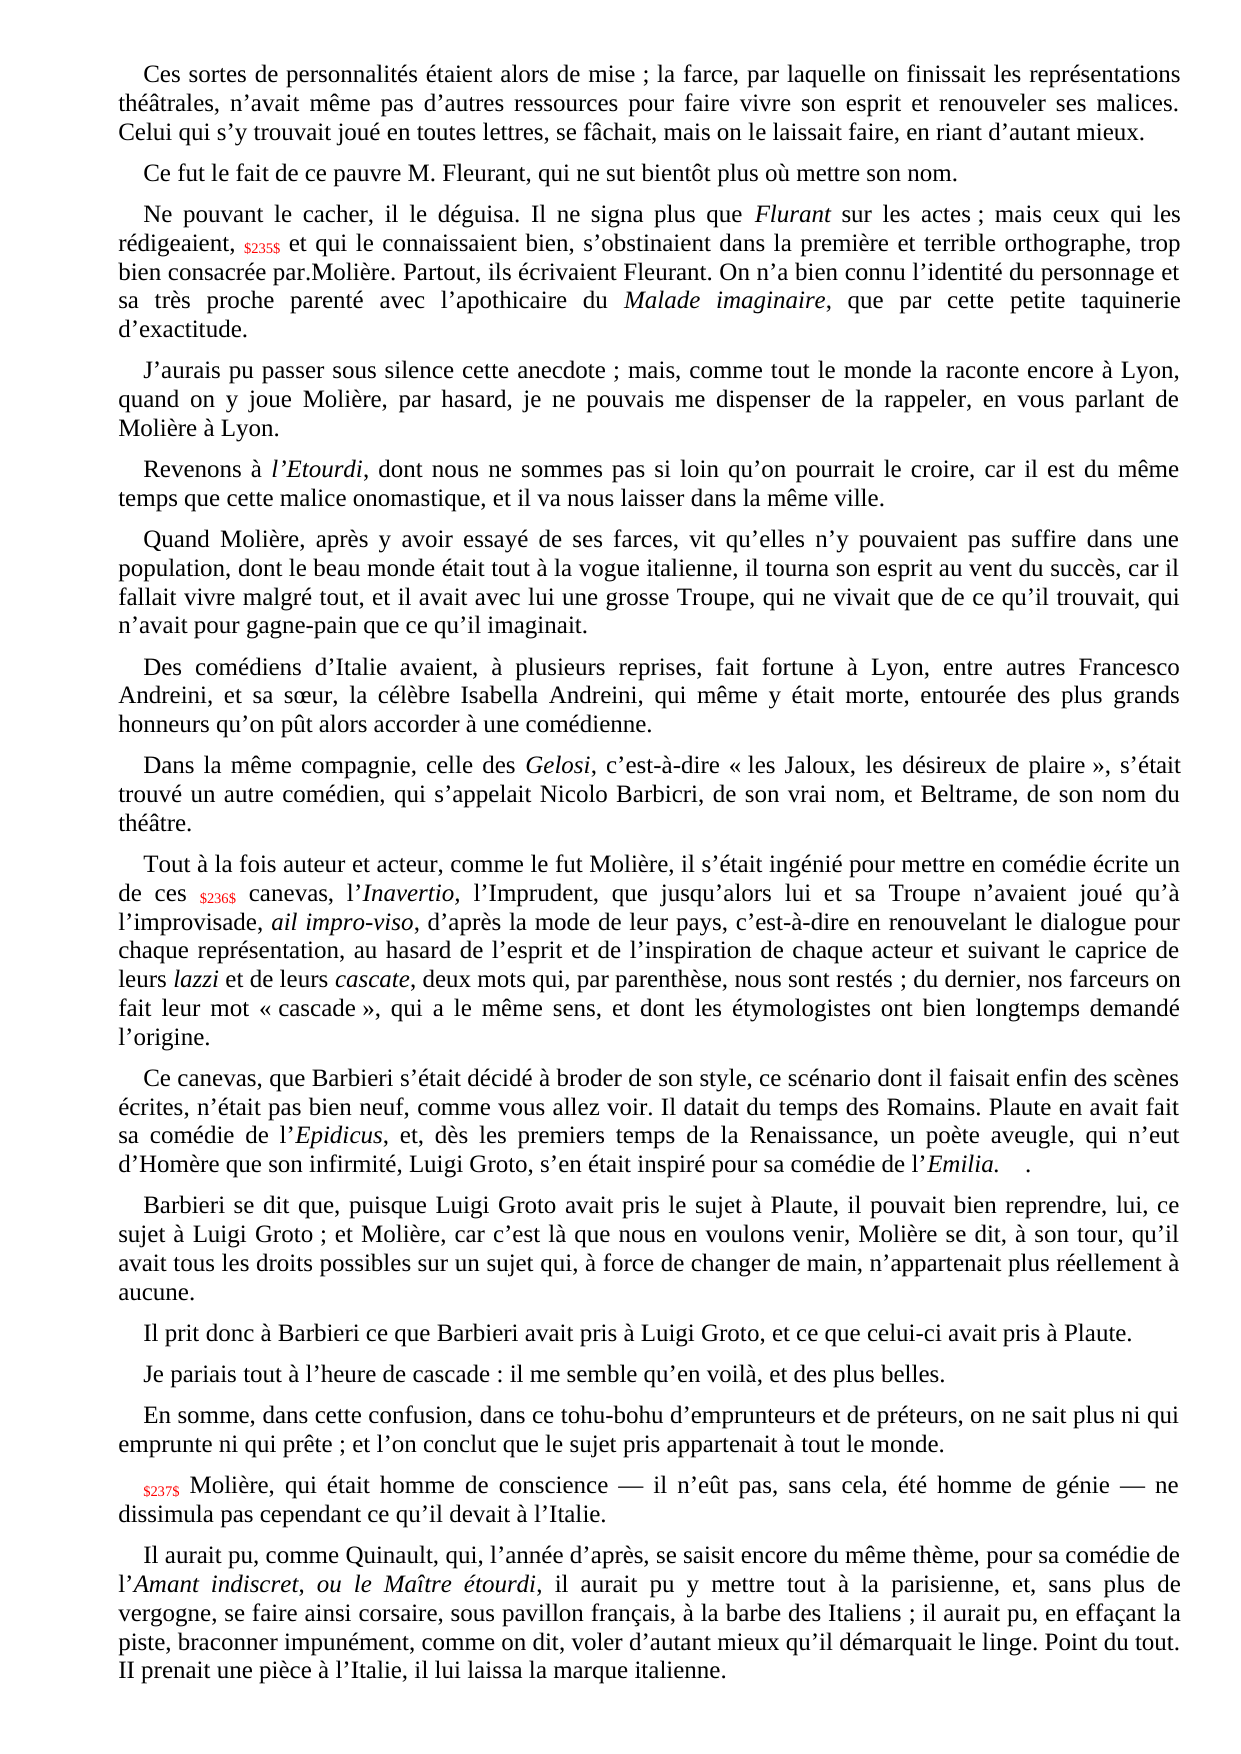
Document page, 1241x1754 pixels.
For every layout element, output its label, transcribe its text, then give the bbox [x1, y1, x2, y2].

text Ce canevas, que Barbieri s’était décidé à broder de son style, ce scénario dont il faisait enfin des scènes écrites, n’était pas bien neuf, comme vous allez voir. Il datait du temps des Romains. Plaute en avait fait sa comédie de l’Epidicus, et, dès les premiers temps de la Renaissance, un poète aveugle, qui n’eut d’Homère que son infirmité, Luigi Groto, s’en était inspiré pour sa comédie de l’Emilia. . [118, 1063, 1181, 1178]
text Je pariais tout à l’heure de cascade : il me semble qu’en voilà, et des plus belles. [118, 1359, 1181, 1388]
text Ne pouvant le cacher, il le déguisa. Il ne signa plus que Flurant sur les actes ; mais ceux qui les rédigeaient, $235$ et qui le connaissaient bien, s’obstinaient dans la première et terrible orthographe, trop bien consacrée par.Molière. Partout, ils écrivaient Fleurant. On n’a bien connu l’identité du personnage et sa très proche parenté avec l’apothicaire du Malade imaginaire, que par cette petite taquinerie d’exactitude. [118, 199, 1181, 343]
text Des comédiens d’Italie avaient, à plusieurs reprises, fait fortune à Lyon, entre autres Francesco Andreini, et sa sœur, la célèbre Isabella Andreini, qui même y était morte, entourée des plus grands honneurs qu’on pût alors accorder à une comédienne. [118, 652, 1181, 738]
text Ce fut le fait de ce pauvre M. Fleurant, qui ne sut bientôt plus où mettre son nom. [118, 158, 1181, 187]
text Il prit donc à Barbieri ce que Barbieri avait pris à Luigi Groto, et ce que celui-ci avait pris à Plaute. [118, 1318, 1181, 1347]
text $237$ Molière, qui était homme de conscience — il n’eût pas, sans cela, été homme de génie — ne dissimula pas cependant ce qu’il devait à l’Italie. [118, 1470, 1181, 1528]
text Revenons à l’Etourdi, dont nous ne sommes pas si loin qu’on pourrait le croire, car il est du même temps que cette malice onomastique, et il va nous laisser dans la même ville. [118, 454, 1181, 512]
text Ces sortes de personnalités étaient alors de mise ; la farce, par laquelle on finissait les représentations théâtrales, n’avait même pas d’autres ressources pour faire vivre son esprit et renouveler ses malices. Celui qui s’y trouvait joué en toutes lettres, se fâchait, mais on le laissait faire, en riant d’autant mieux. [118, 59, 1181, 145]
text Il aurait pu, comme Quinault, qui, l’année d’après, se saisit encore du même thème, pour sa comédie de l’Amant indiscret, ou le Maître étourdi, il aurait pu y mettre tout à la parisienne, et, sans plus de vergogne, se faire ainsi corsaire, sous pavillon français, à la barbe des Italiens ; il aurait pu, en effaçant la piste, braconner impunément, comme on dit, voler d’autant mieux qu’il démarquait le linge. Point du tout. II prenait une pièce à l’Italie, il lui laissa la marque italienne. [118, 1540, 1181, 1684]
text Barbieri se dit que, puisque Luigi Groto avait pris le sujet à Plaute, il pouvait bien reprendre, lui, ce sujet à Luigi Groto ; et Molière, car c’est là que nous en voulons venir, Molière se dit, à son tour, qu’il avait tous les droits possibles sur un sujet qui, à force de changer de main, n’appartenait plus réellement à aucune. [118, 1190, 1181, 1305]
text J’aurais pu passer sous silence cette anecdote ; mais, comme tout le monde la raconte encore à Lyon, quand on y joue Molière, par hasard, je ne pouvais me dispenser de la rappeler, en vous parlant de Molière à Lyon. [118, 355, 1181, 442]
text Quand Molière, après y avoir essayé de ses farces, vit qu’elles n’y pouvaient pas suffire dans une population, dont le beau monde était tout à la vogue italienne, il tourna son esprit au vent du succès, car il fallait vivre malgré tout, et il avait avec lui une grosse Troupe, qui ne vivait que de ce qu’il trouvait, qui n’avait pour gagne-pain que ce qu’il imaginait. [118, 524, 1181, 639]
text Dans la même compagnie, celle des Gelosi, c’est-à-dire « les Jaloux, les désireux de plaire », s’était trouvé un autre comédien, qui s’appelait Nicolo Barbicri, de son vrai nom, et Beltrame, de son nom du théâtre. [118, 750, 1181, 837]
text En somme, dans cette confusion, dans ce tohu-bohu d’emprunteurs et de préteurs, on ne sait plus ni qui emprunte ni qui prête ; et l’on conclut que le sujet pris appartenait à tout le monde. [118, 1400, 1181, 1458]
text Tout à la fois auteur et acteur, comme le fut Molière, il s’était ingénié pour mettre en comédie écrite un de ces $236$ canevas, l’Inavertio, l’Imprudent, que jusqu’alors lui et sa Troupe n’avaient joué qu’à l’improvisade, ail impro-viso, d’après la mode de leur pays, c’est-à-dire en renouvelant le dialogue pour chaque représentation, au hasard de l’esprit et de l’inspiration de chaque acteur et suivant le caprice de leurs lazzi et de leurs cascate, deux mots qui, par parenthèse, nous sont restés ; du dernier, nos farceurs on fait leur mot « cascade », qui a le même sens, et dont les étymologistes ont bien longtemps demandé l’origine. [118, 849, 1181, 1050]
